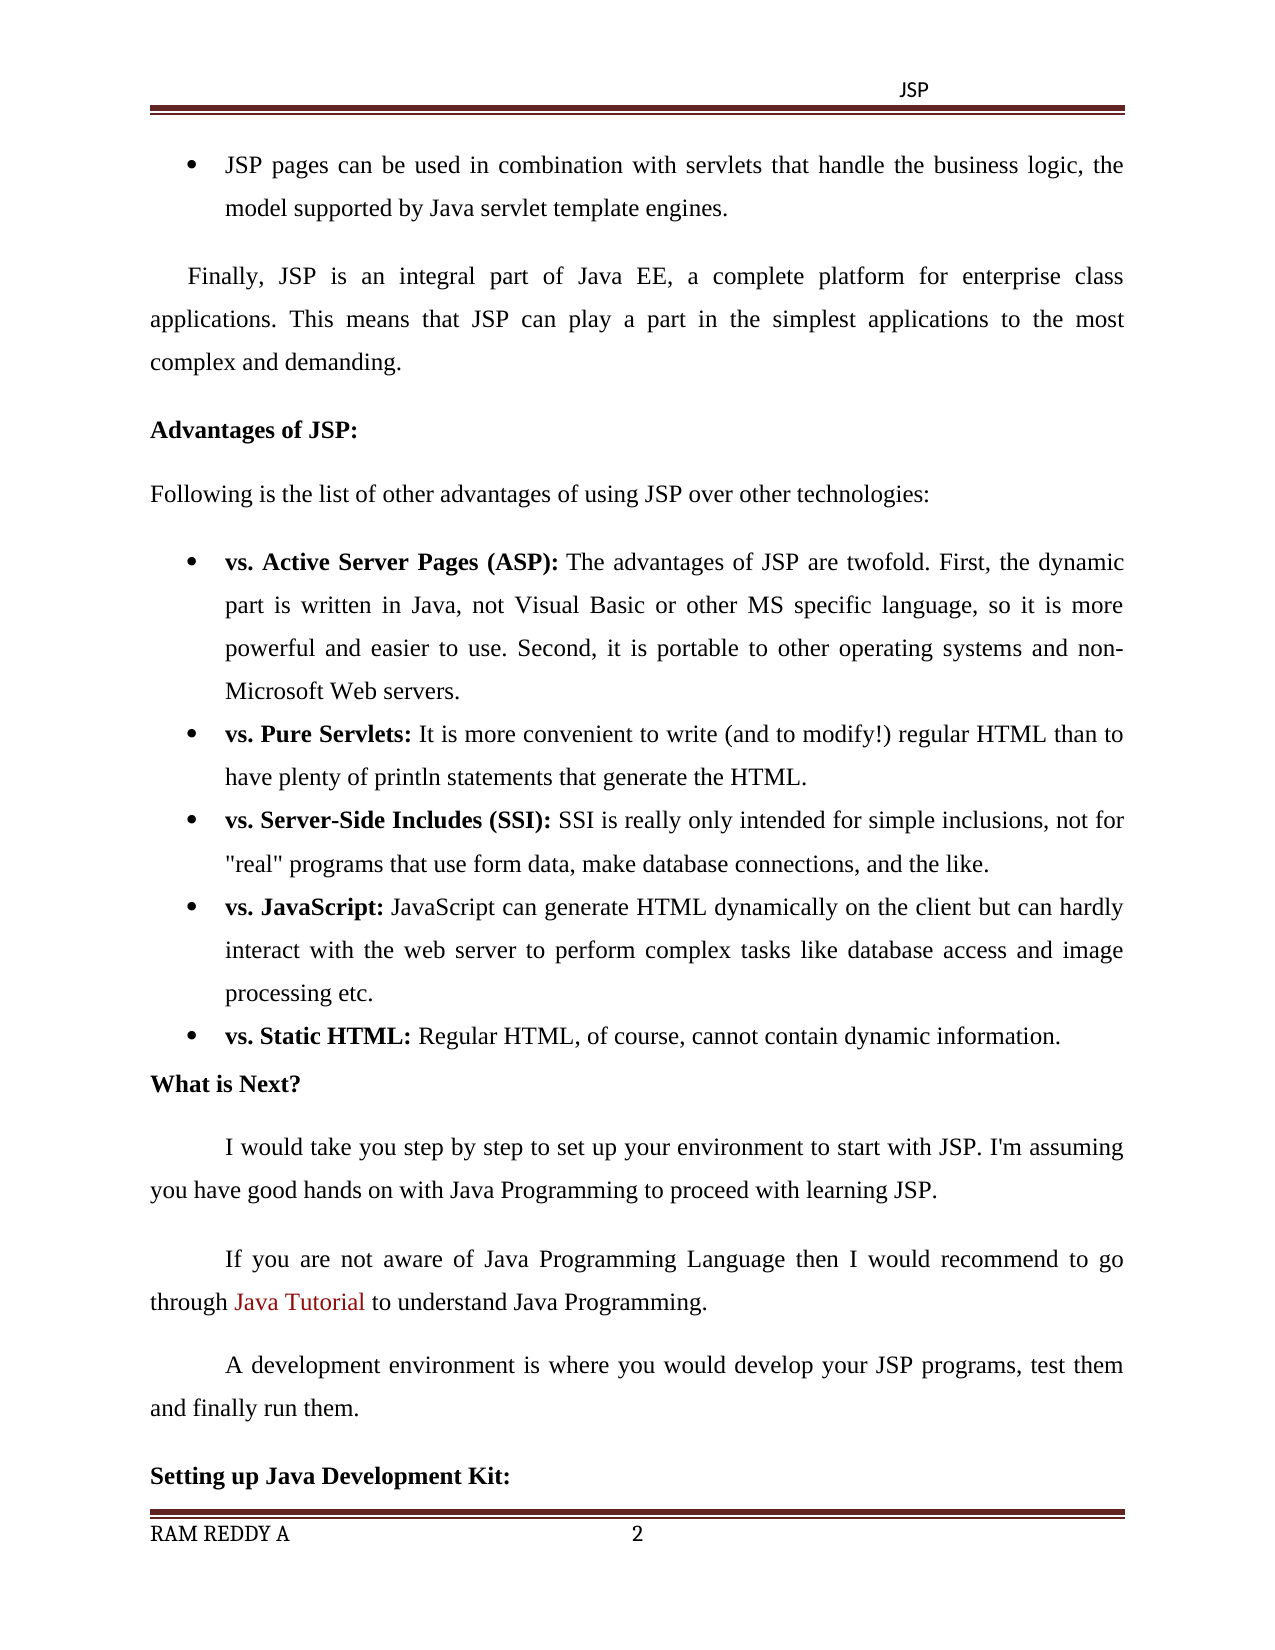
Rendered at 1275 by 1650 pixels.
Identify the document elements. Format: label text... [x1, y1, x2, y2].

text Following is the list of other advantages of using JSP over other technologies: [150, 479, 1125, 507]
text I would take you step by step to set up your environment to start with JSP. I'm assuming you have good hands on with Java Programming to proceed with learning JSP. [150, 1132, 1125, 1204]
text Setting up Java Development Kit: [150, 1461, 1120, 1490]
list vs. JavaScript: JavaScript can generate HTML dynamically on the client but can hardly interact with the web server to perform complex tasks like database access and image processing etc. [187, 892, 1125, 1007]
text A development environment is where you would develop your JSP programs, test them and finally run them. [150, 1350, 1125, 1422]
list vs. Active Server Pages (ASP): The advantages of JSP are twofold. First, the dynamic part is written in Java, not Visual Basic or other MS specific language, so it is more powerful and easier to use. Second, it is portable to other operating systems and non-Microsoft Web servers. [187, 547, 1125, 705]
list JSP pages can be used in combination with servlets that handle the business logic, the model supported by Java servlet template engines. [187, 150, 1125, 222]
text Advantages of JSP: [150, 416, 1120, 444]
list vs. Static HTML: Regular HTML, of course, cannot contain dynamic information. [187, 1021, 1125, 1050]
text If you are not aware of Java Programming Language then I would recommend to go through Java Tutorial to understand Java Programming. [150, 1244, 1125, 1316]
text What is Next? [150, 1069, 1120, 1098]
list vs. Server-Side Includes (SSI): SSI is really only intended for simple inclusions, not for "real" programs that use form data, make database connections, and the like. [187, 806, 1125, 877]
text Finally, JSP is an integral part of Java EE, a complete platform for enterprise class applications. This means that JSP can play a part in the simplest applications to the most complex and demanding. [150, 261, 1125, 376]
list vs. Pure Servlets: It is more convenient to write (and to modify!) regular HTML than to have plenty of println statements that generate the HTML. [187, 719, 1125, 791]
